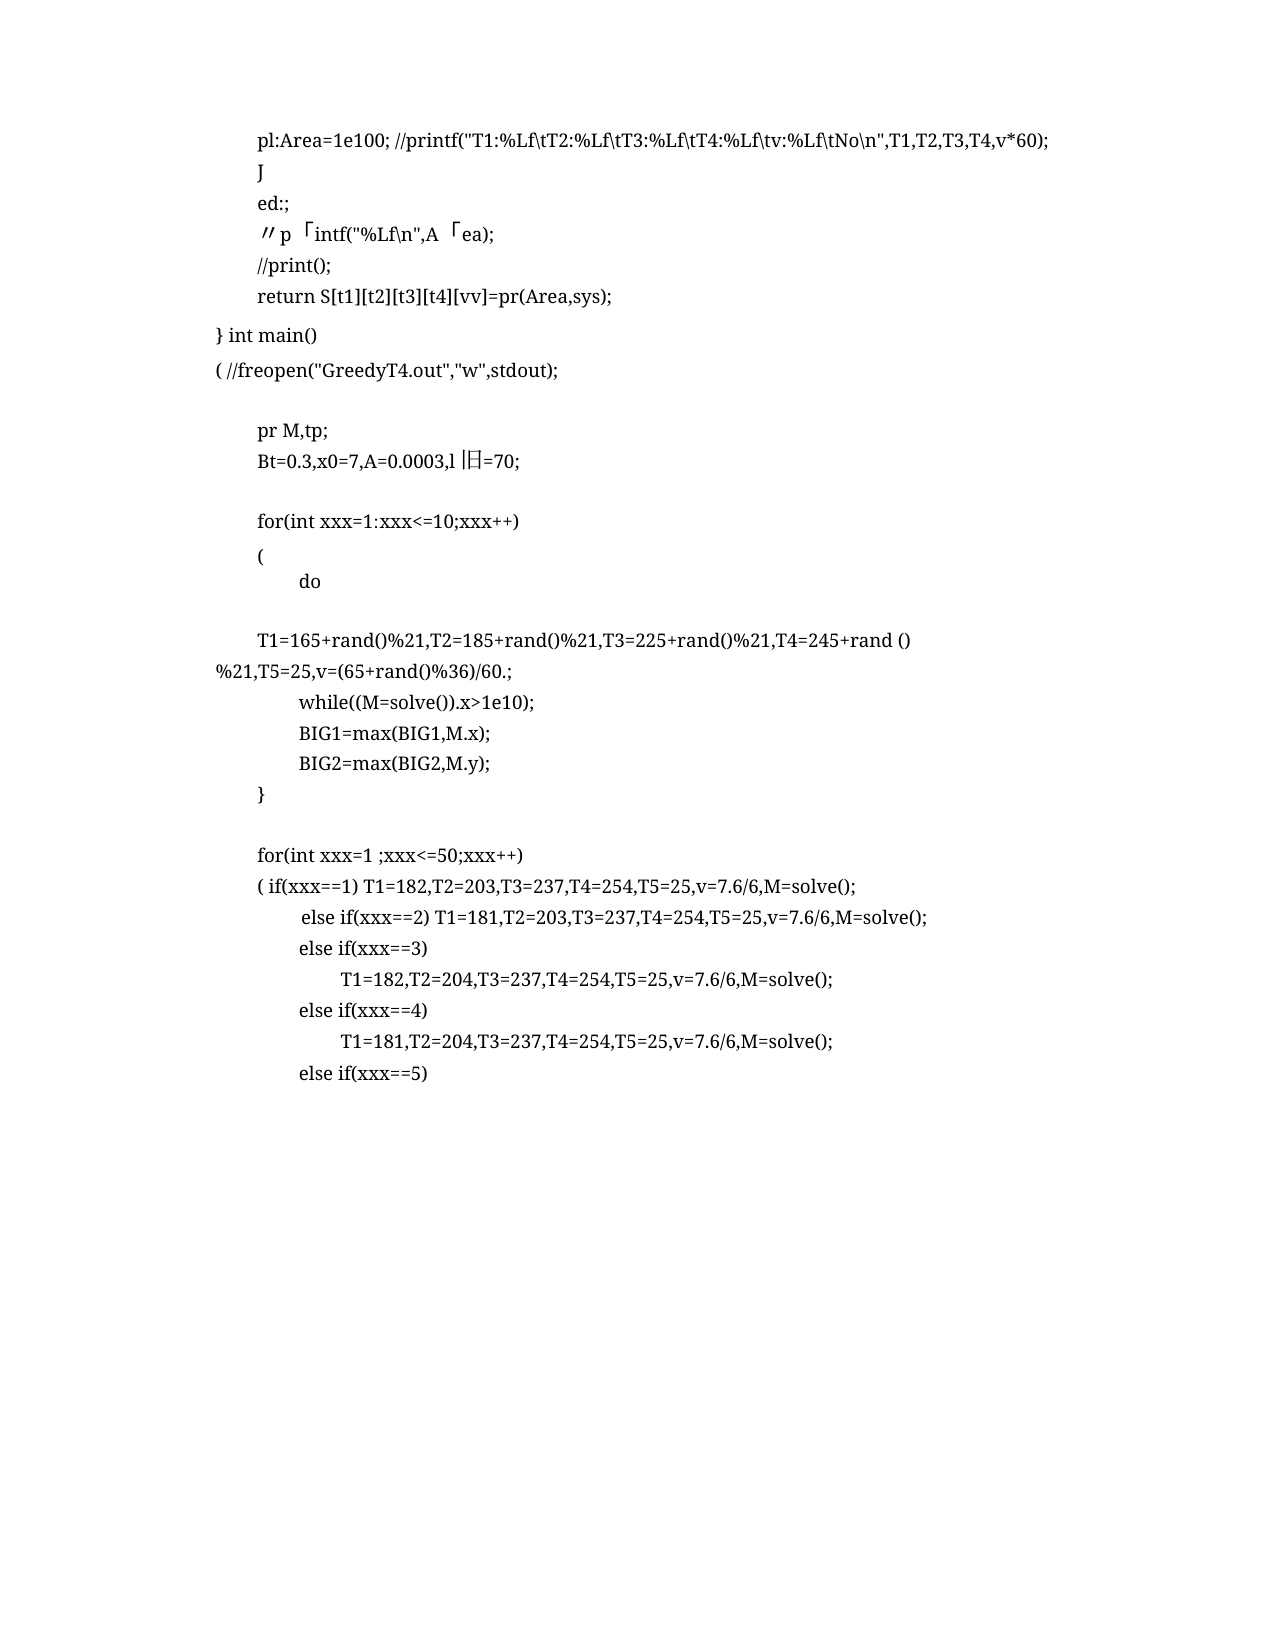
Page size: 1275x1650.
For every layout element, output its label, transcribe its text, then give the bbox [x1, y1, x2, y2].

text do [215, 568, 1052, 594]
text T1=181,T2=204,T3=237,T4=254,T5=25,v=7.6/6,M=solve(); [340, 1024, 1052, 1055]
text //print(); [215, 247, 1052, 278]
text return S[t1][t2][t3][t4][vv]=pr(Area,sys); [215, 278, 1052, 309]
text pr M,tp; [215, 412, 1052, 443]
text J [215, 154, 1052, 185]
text else if(xxx==2) T1=181,T2=203,T3=237,T4=254,T5=25,v=7.6/6,M=solve(); [301, 899, 1052, 931]
text for(int xxx=1:xxx<=10;xxx++) [215, 503, 1052, 535]
text BIG2=max(BIG2,M.y); [215, 746, 1052, 777]
text else if(xxx==3) [215, 931, 1052, 962]
text T1=182,T2=204,T3=237,T4=254,T5=25,v=7.6/6,M=solve(); [340, 962, 1052, 993]
text else if(xxx==4) [215, 993, 1052, 1024]
text else if(xxx==5) [215, 1055, 1052, 1086]
text T1=165+rand()%21,T2=185+rand()%21,T3=225+rand()%21,T4=245+rand ()%21,T5=25,v=(65+rand()%36)/60.; [215, 623, 1052, 685]
text } [215, 777, 1052, 808]
text ed:; [215, 185, 1052, 216]
text ( //freopen("GreedyT4.out","w",stdout); [215, 357, 1052, 383]
text ( if(xxx==1) T1=182,T2=203,T3=237,T4=254,T5=25,v=7.6/6,M=solve(); [257, 868, 1052, 899]
text BIG1=max(BIG1,M.x); [215, 715, 1052, 746]
text pl:Area=1e100; //printf("T1:%Lf\tT2:%Lf\tT3:%Lf\tT4:%Lf\tv:%Lf\tNo\n",T1,T2,T3,T4,v*60); [257, 123, 1052, 154]
text ( [215, 543, 1052, 568]
text } int main() [215, 318, 1052, 349]
text Bt=0.3,x0=7,A=0.0003,l 旧=70; [215, 443, 1052, 474]
text while((M=solve()).x>1e10); [215, 685, 1052, 715]
text 〃p「intf("%Lf\n",A「ea); [215, 216, 1052, 247]
text for(int xxx=1 ;xxx<=50;xxx++) [215, 837, 1052, 868]
